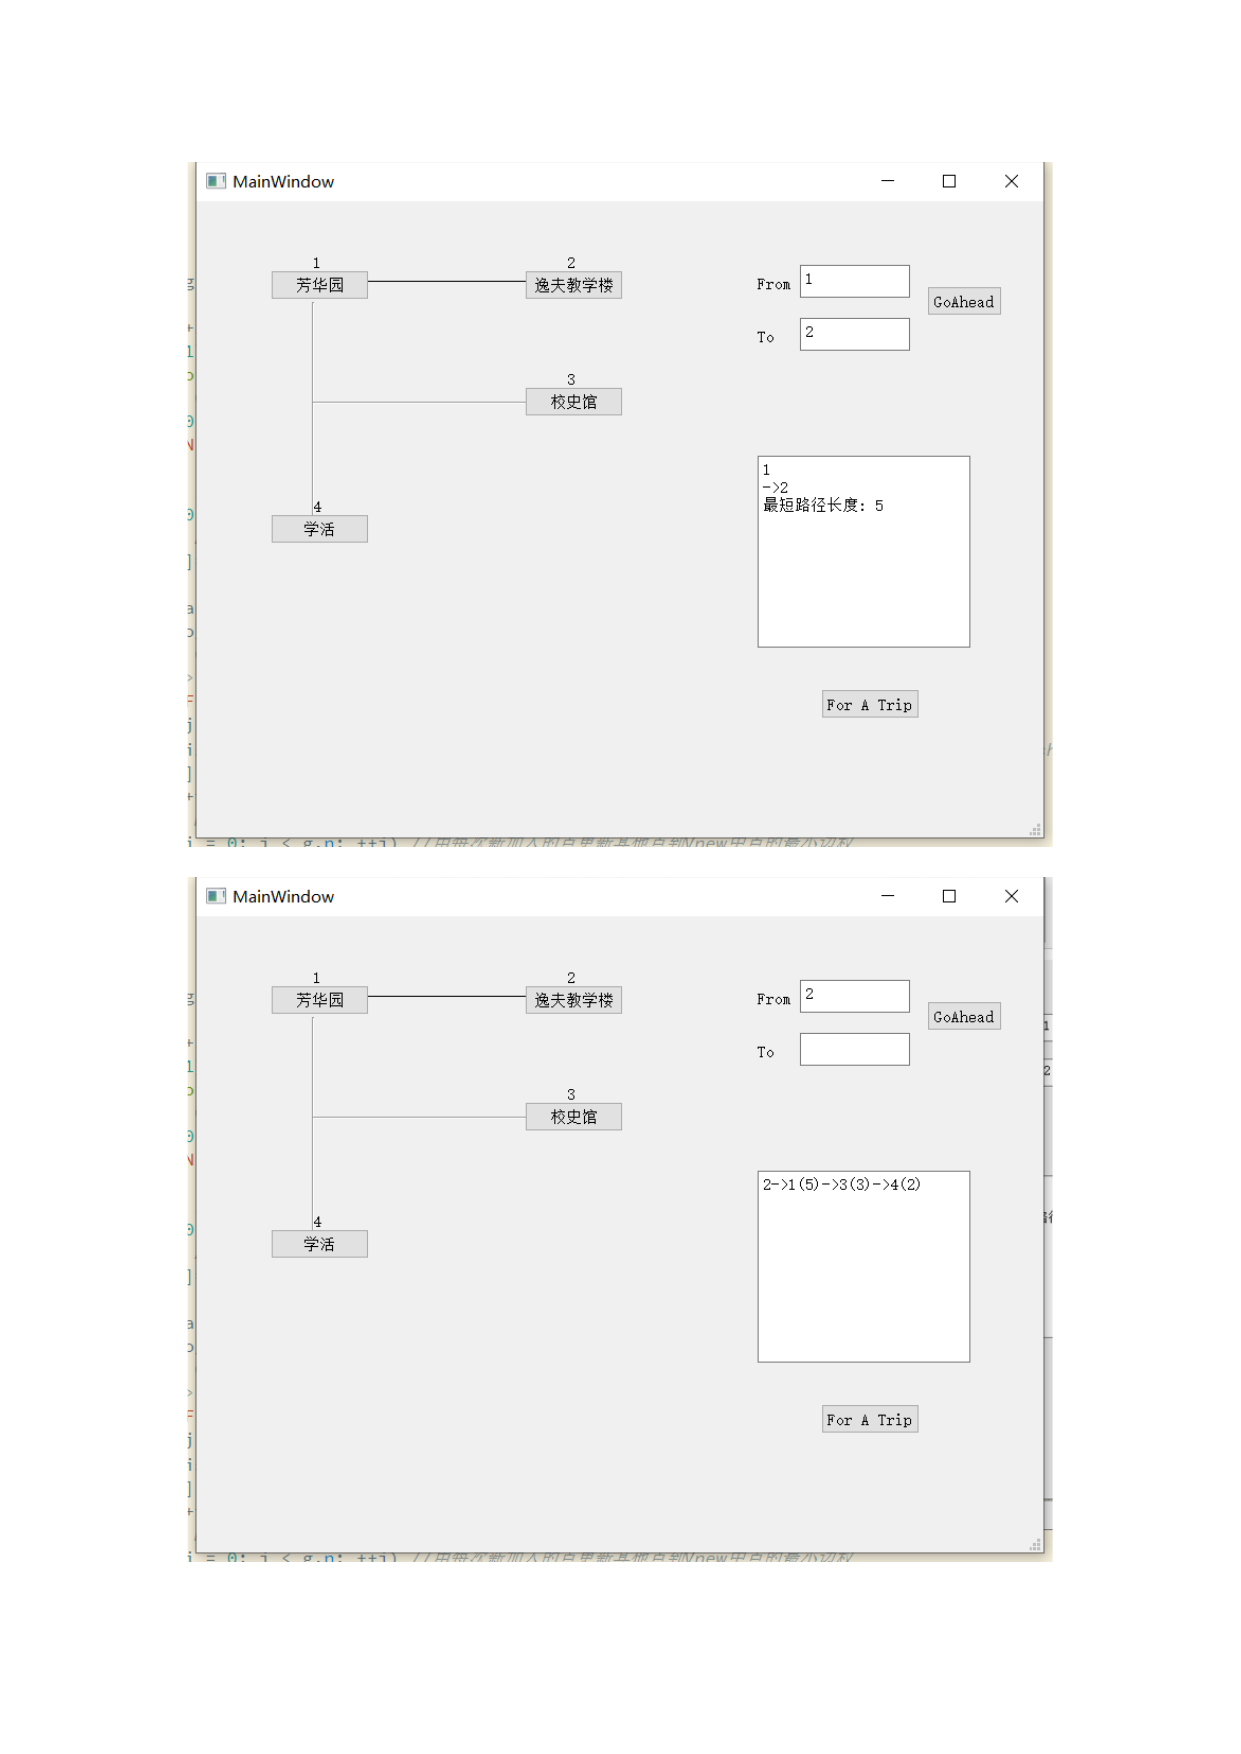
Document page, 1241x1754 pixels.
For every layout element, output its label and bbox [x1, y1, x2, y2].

picture [187, 162, 1053, 847]
picture [187, 877, 1053, 1562]
